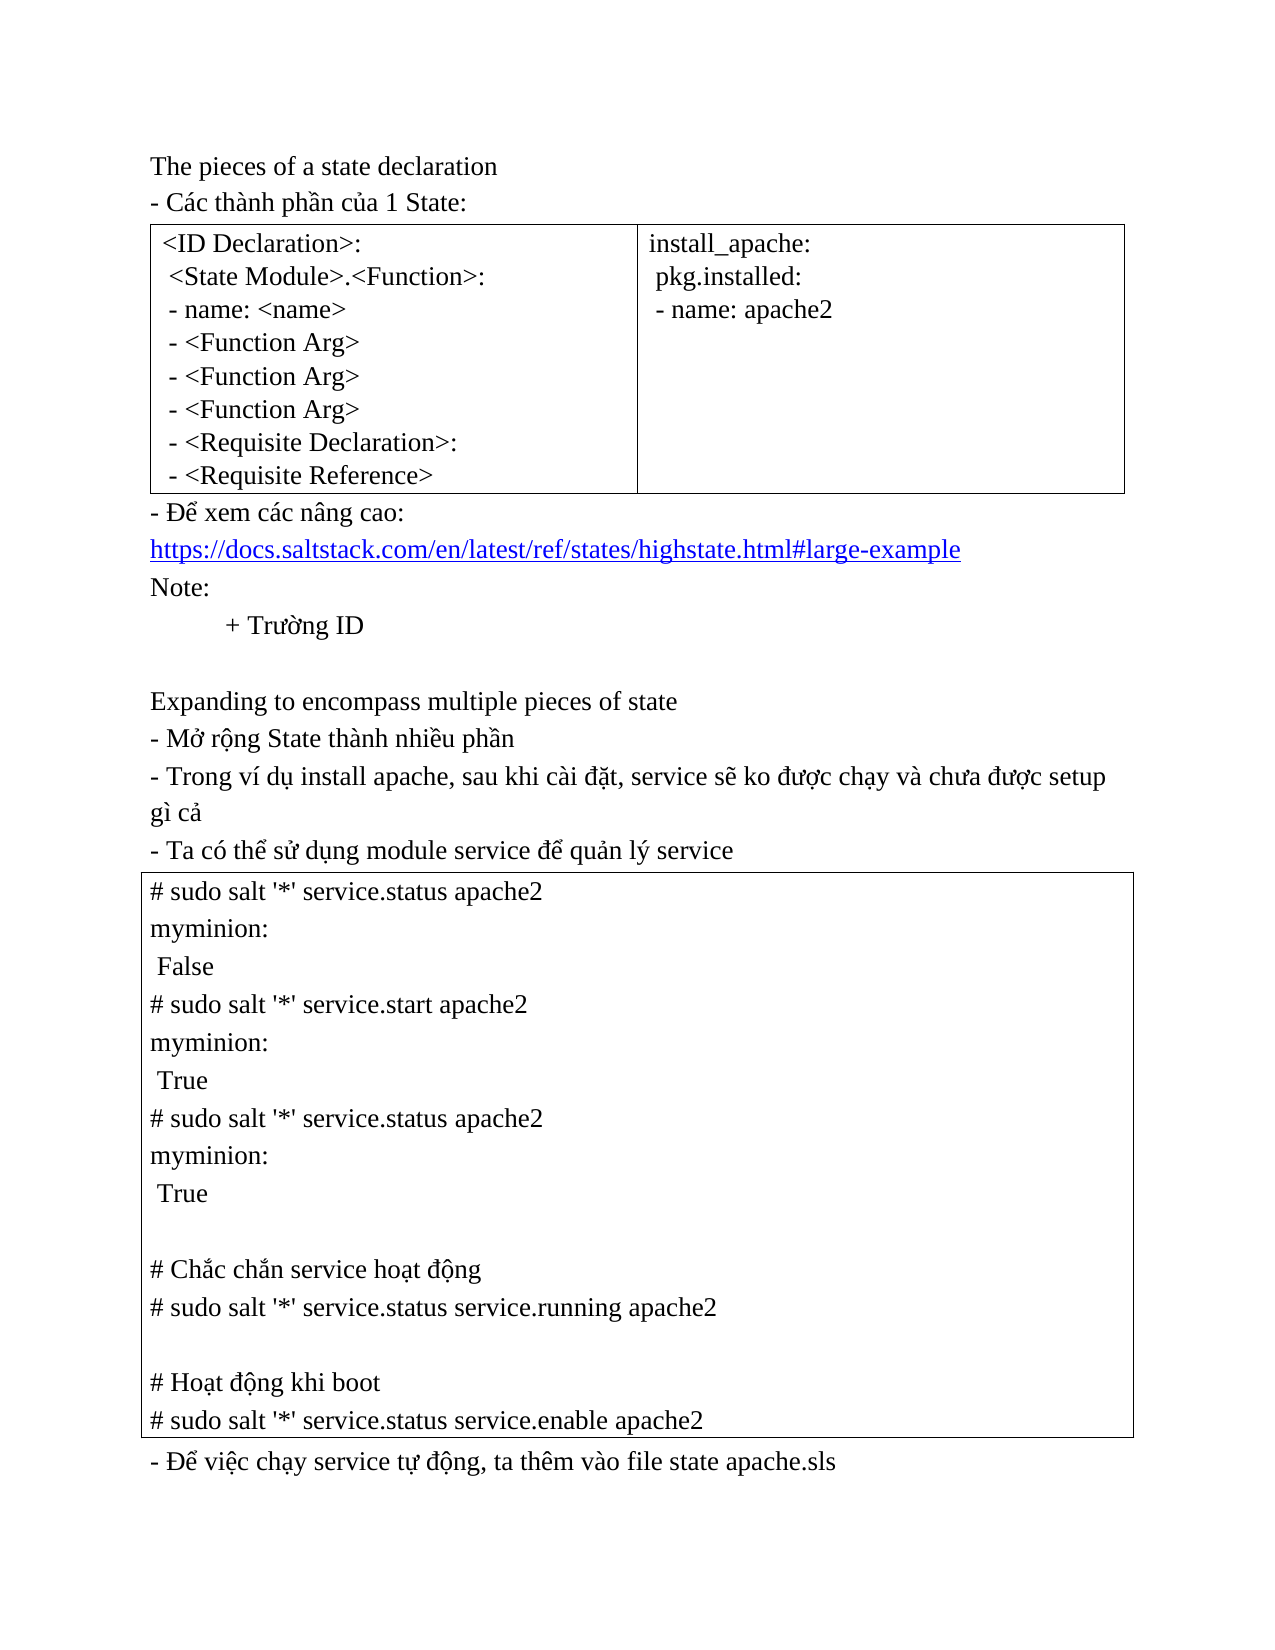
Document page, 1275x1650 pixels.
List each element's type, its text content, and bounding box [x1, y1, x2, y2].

text - Để việc chạy service tự động, ta thêm vào file state apache.sls [150, 1445, 1125, 1476]
table_header <ID Declaration>: <State Module>.<Function>: - name: <name> - <Function Arg> - <Function Arg> - <Function Arg> - <Requisite Declaration>: - <Requisite Reference> [151, 225, 637, 492]
text True [142, 1174, 1133, 1208]
text - Trong ví dụ install apache, sau khi cài đặt, service sẽ ko được chạy và chưa được setup gì cả [150, 760, 1125, 827]
text - Ta có thể sử dụng module service để quản lý service [150, 834, 1125, 865]
text # Chắc chắn service hoạt động [142, 1250, 1133, 1284]
text - Mở rộng State thành nhiều phần [150, 722, 1125, 754]
text # sudo salt '*' service.status apache2 [142, 873, 1133, 906]
text The pieces of a state declaration - Các thành phần của 1 State: [150, 150, 1125, 217]
text - Để xem các nâng cao: [150, 496, 1125, 527]
text False [142, 947, 1133, 982]
text myminion: [142, 1023, 1133, 1057]
text + Trường ID [150, 609, 1125, 640]
text # sudo salt '*' service.status apache2 [142, 1098, 1133, 1133]
table_header install_apache: pkg.installed: - name: apache2 [638, 225, 1124, 492]
text myminion: [142, 909, 1133, 944]
text Note: [150, 571, 1125, 602]
text # sudo salt '*' service.start apache2 [142, 985, 1133, 1019]
text Expanding to encompass multiple pieces of state [150, 685, 1125, 716]
text # Hoạt động khi boot [142, 1363, 1133, 1397]
text # sudo salt '*' service.status service.enable apache2 [142, 1401, 1133, 1437]
text True [142, 1061, 1133, 1095]
text myminion: [142, 1136, 1133, 1171]
text # sudo salt '*' service.status service.running apache2 [142, 1288, 1133, 1322]
text https://docs.saltstack.com/en/latest/ref/states/highstate.html#large-example [150, 533, 1125, 564]
